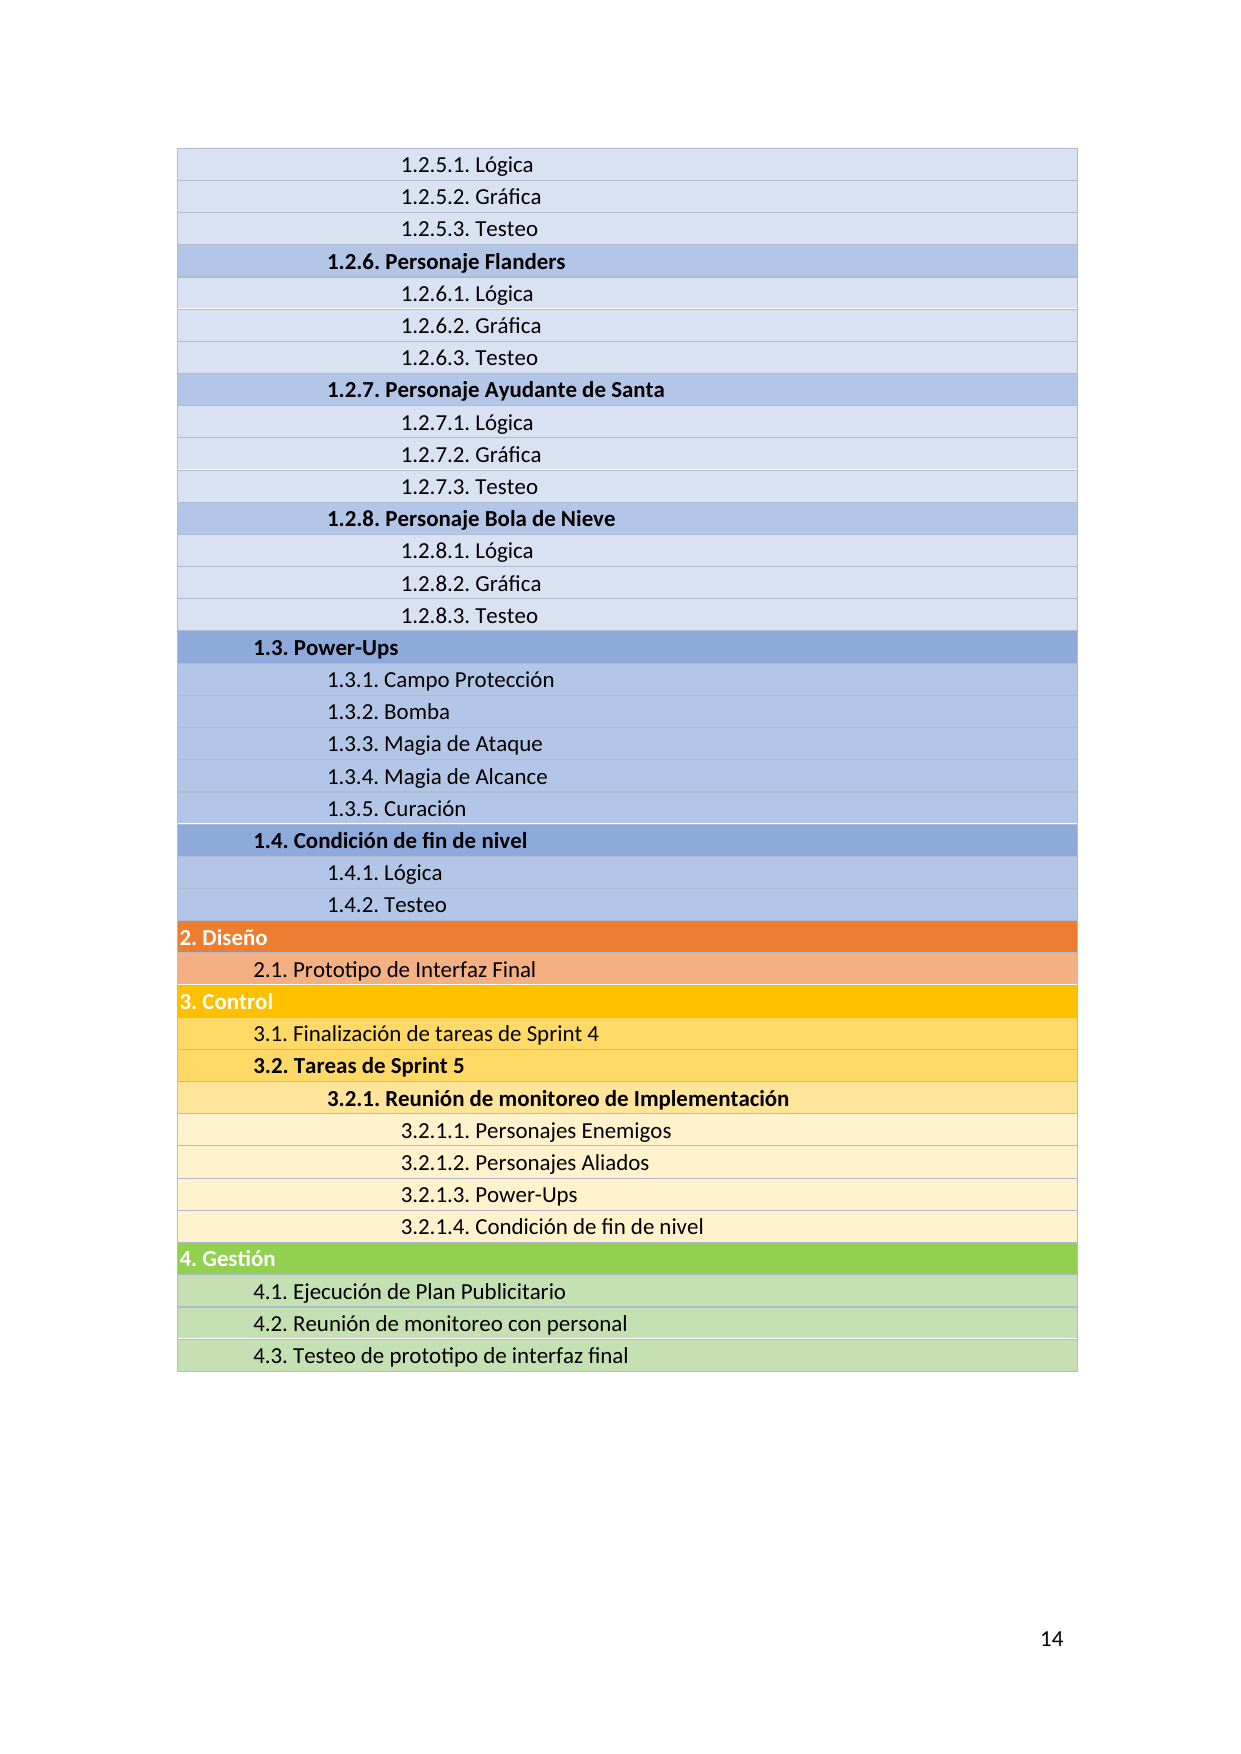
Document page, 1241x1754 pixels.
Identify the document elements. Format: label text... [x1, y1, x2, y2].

table_cell 1.2.7.1. Lógica [178, 406, 1077, 437]
table_cell 1.4.1. Lógica [178, 857, 1077, 888]
table_cell 1.2.5.3. Testeo [178, 213, 1077, 244]
table_cell 1.2.7.3. Testeo [178, 471, 1077, 502]
table_cell 1.2.5.1. Lógica [178, 149, 1077, 180]
table_cell 1.2.7. Personaje Ayudante de Santa [178, 374, 1077, 405]
table_cell 4.1. Ejecución de Plan Publicitario [178, 1275, 1077, 1306]
table_cell 3.2. Tareas de Sprint 5 [178, 1050, 1077, 1081]
table_cell 4. Gestión [178, 1243, 1077, 1274]
table_cell 4.2. Reunión de monitoreo con personal [178, 1308, 1077, 1338]
table_cell 1.3.1. Campo Protección [178, 664, 1077, 695]
table_cell 3.2.1.2. Personajes Aliados [178, 1146, 1077, 1178]
table_cell 1.3.4. Magia de Alcance [178, 760, 1077, 791]
table_cell 1.2.6.1. Lógica [178, 278, 1077, 308]
table_cell 2.1. Prototipo de Interfaz Final [178, 953, 1077, 984]
table_cell 4.3. Testeo de prototipo de interfaz final [178, 1340, 1077, 1371]
table_cell 1.3.3. Magia de Ataque [178, 728, 1077, 759]
table_cell 1.2.8.2. Gráfica [178, 567, 1077, 598]
table_cell 1.2.6. Personaje Flanders [178, 245, 1077, 276]
table_cell 1.2.8.1. Lógica [178, 535, 1077, 566]
table_cell 1.4.2. Testeo [178, 889, 1077, 920]
table_cell 1.3. Power-Ups [178, 631, 1077, 663]
table_cell 1.2.6.2. Gráfica [178, 310, 1077, 341]
table_cell 2. Diseño [178, 921, 1077, 952]
table_cell 1.2.5.2. Gráfica [178, 181, 1077, 212]
table_cell 1.2.8. Personaje Bola de Nieve [178, 503, 1077, 534]
table_cell 1.2.6.3. Testeo [178, 342, 1077, 373]
table_cell 1.4. Condición de fin de nivel [178, 825, 1077, 856]
table_cell 3.2.1. Reunión de monitoreo de Implementación [178, 1082, 1077, 1113]
table_cell 3.2.1.4. Condición de fin de nivel [178, 1211, 1077, 1242]
table_cell 3.1. Finalización de tareas de Sprint 4 [178, 1018, 1077, 1049]
table_cell 3. Control [178, 986, 1077, 1017]
table_cell 1.2.8.3. Testeo [178, 599, 1077, 630]
table_cell 1.3.5. Curación [178, 793, 1077, 823]
table_cell 1.2.7.2. Gráfica [178, 438, 1077, 469]
table_cell 3.2.1.3. Power-Ups [178, 1179, 1077, 1210]
table_cell 1.3.2. Bomba [178, 696, 1077, 727]
table_cell 3.2.1.1. Personajes Enemigos [178, 1114, 1077, 1145]
